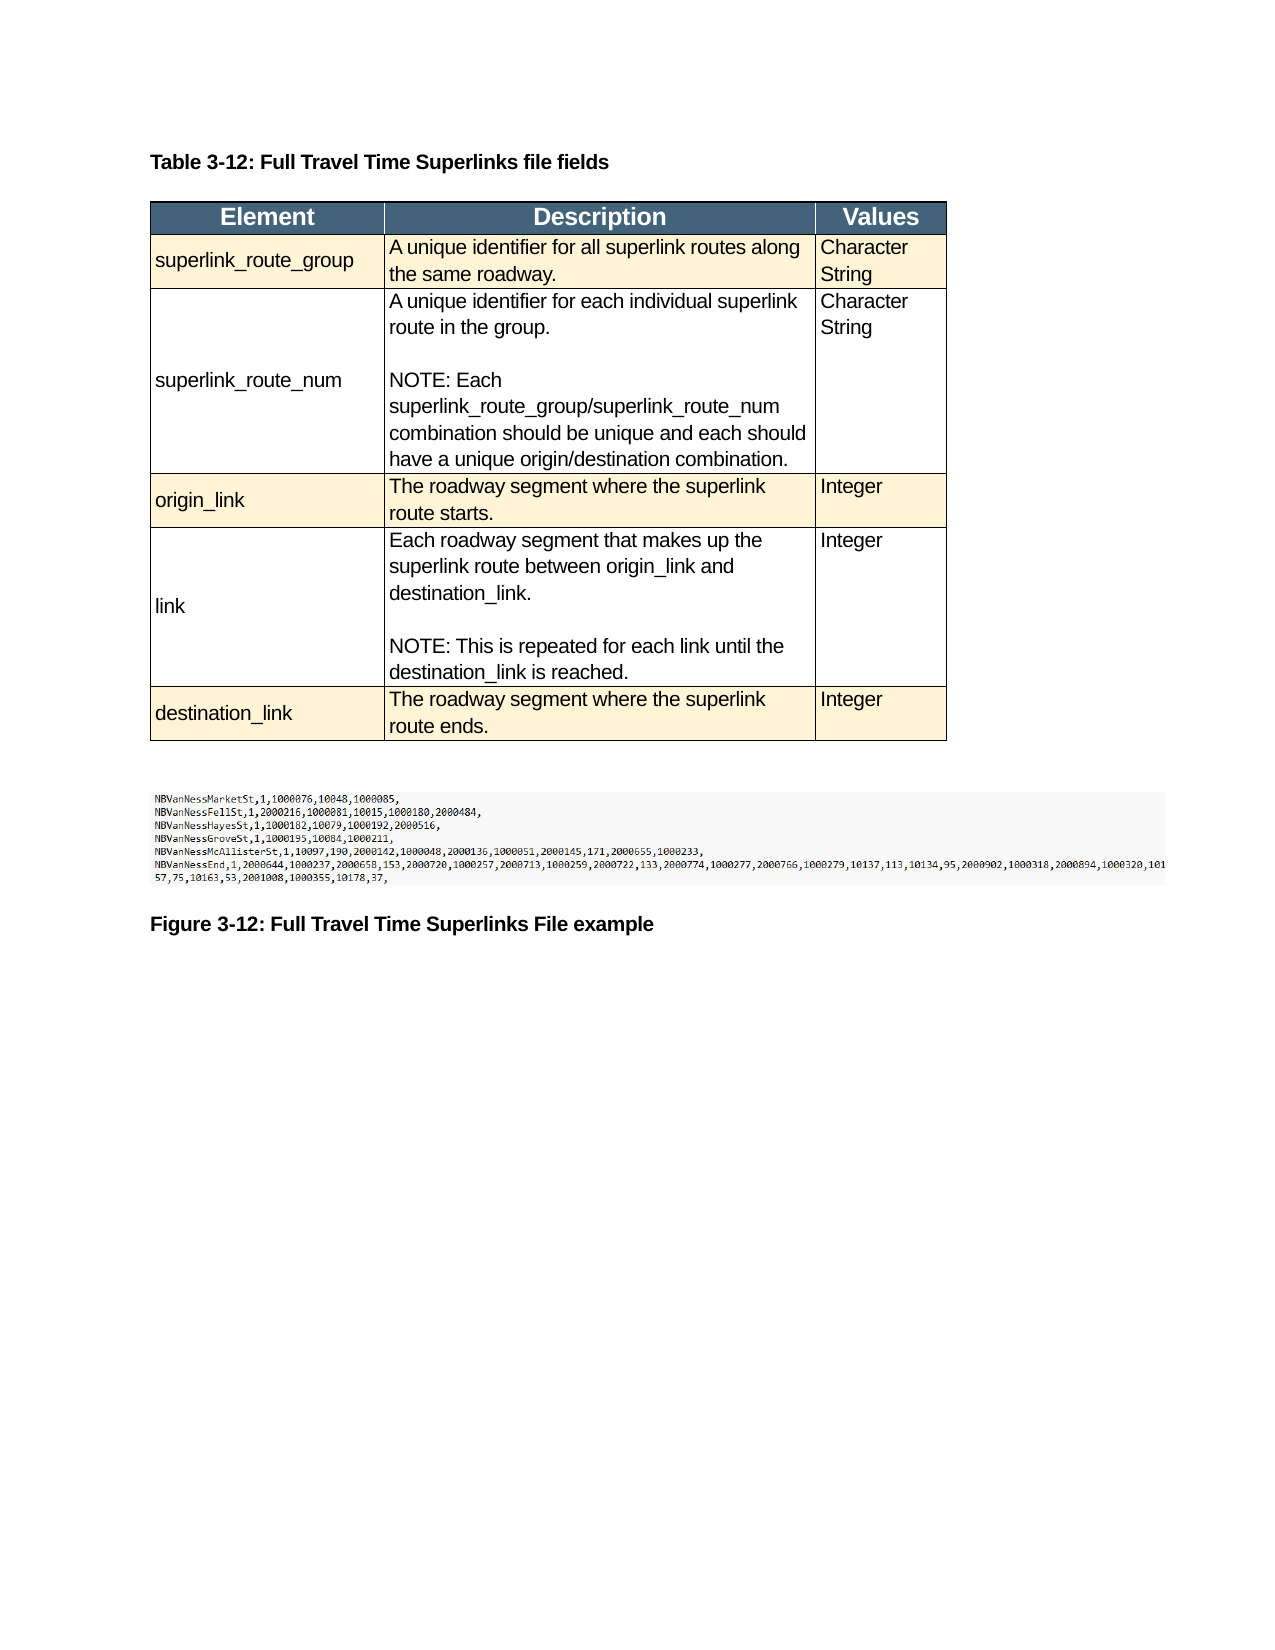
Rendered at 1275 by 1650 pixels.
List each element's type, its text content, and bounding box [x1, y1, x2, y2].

table_cell Character String [816, 235, 946, 288]
table_cell Character String [816, 289, 946, 473]
table_cell Integer [816, 687, 946, 740]
table_cell origin_link [151, 474, 384, 527]
table_cell A unique identifier for each individual superlink route in the group. NOTE: Each superlink_route_group/superlink_route_num combination should be unique and each should have a unique origin/destination combination. [385, 289, 815, 473]
table_cell The roadway segment where the superlink route starts. [385, 474, 815, 527]
table_cell destination_link [151, 687, 384, 740]
picture [150, 792, 1166, 885]
table_header Values [816, 203, 946, 234]
table_cell Integer [816, 528, 946, 686]
table_cell The roadway segment where the superlink route ends. [385, 687, 815, 740]
table_cell link [151, 528, 384, 686]
table_cell superlink_route_num [151, 289, 384, 473]
table_cell A unique identifier for all superlink routes along the same roadway. [385, 235, 815, 288]
table_cell superlink_route_group [151, 235, 384, 288]
table_cell Each roadway segment that makes up the superlink route between origin_link and destination_link. NOTE: This is repeated for each link until the destination_link is reached. [385, 528, 815, 686]
table_header Element [151, 203, 384, 234]
table_cell Integer [816, 474, 946, 527]
table_header Description [385, 203, 815, 234]
